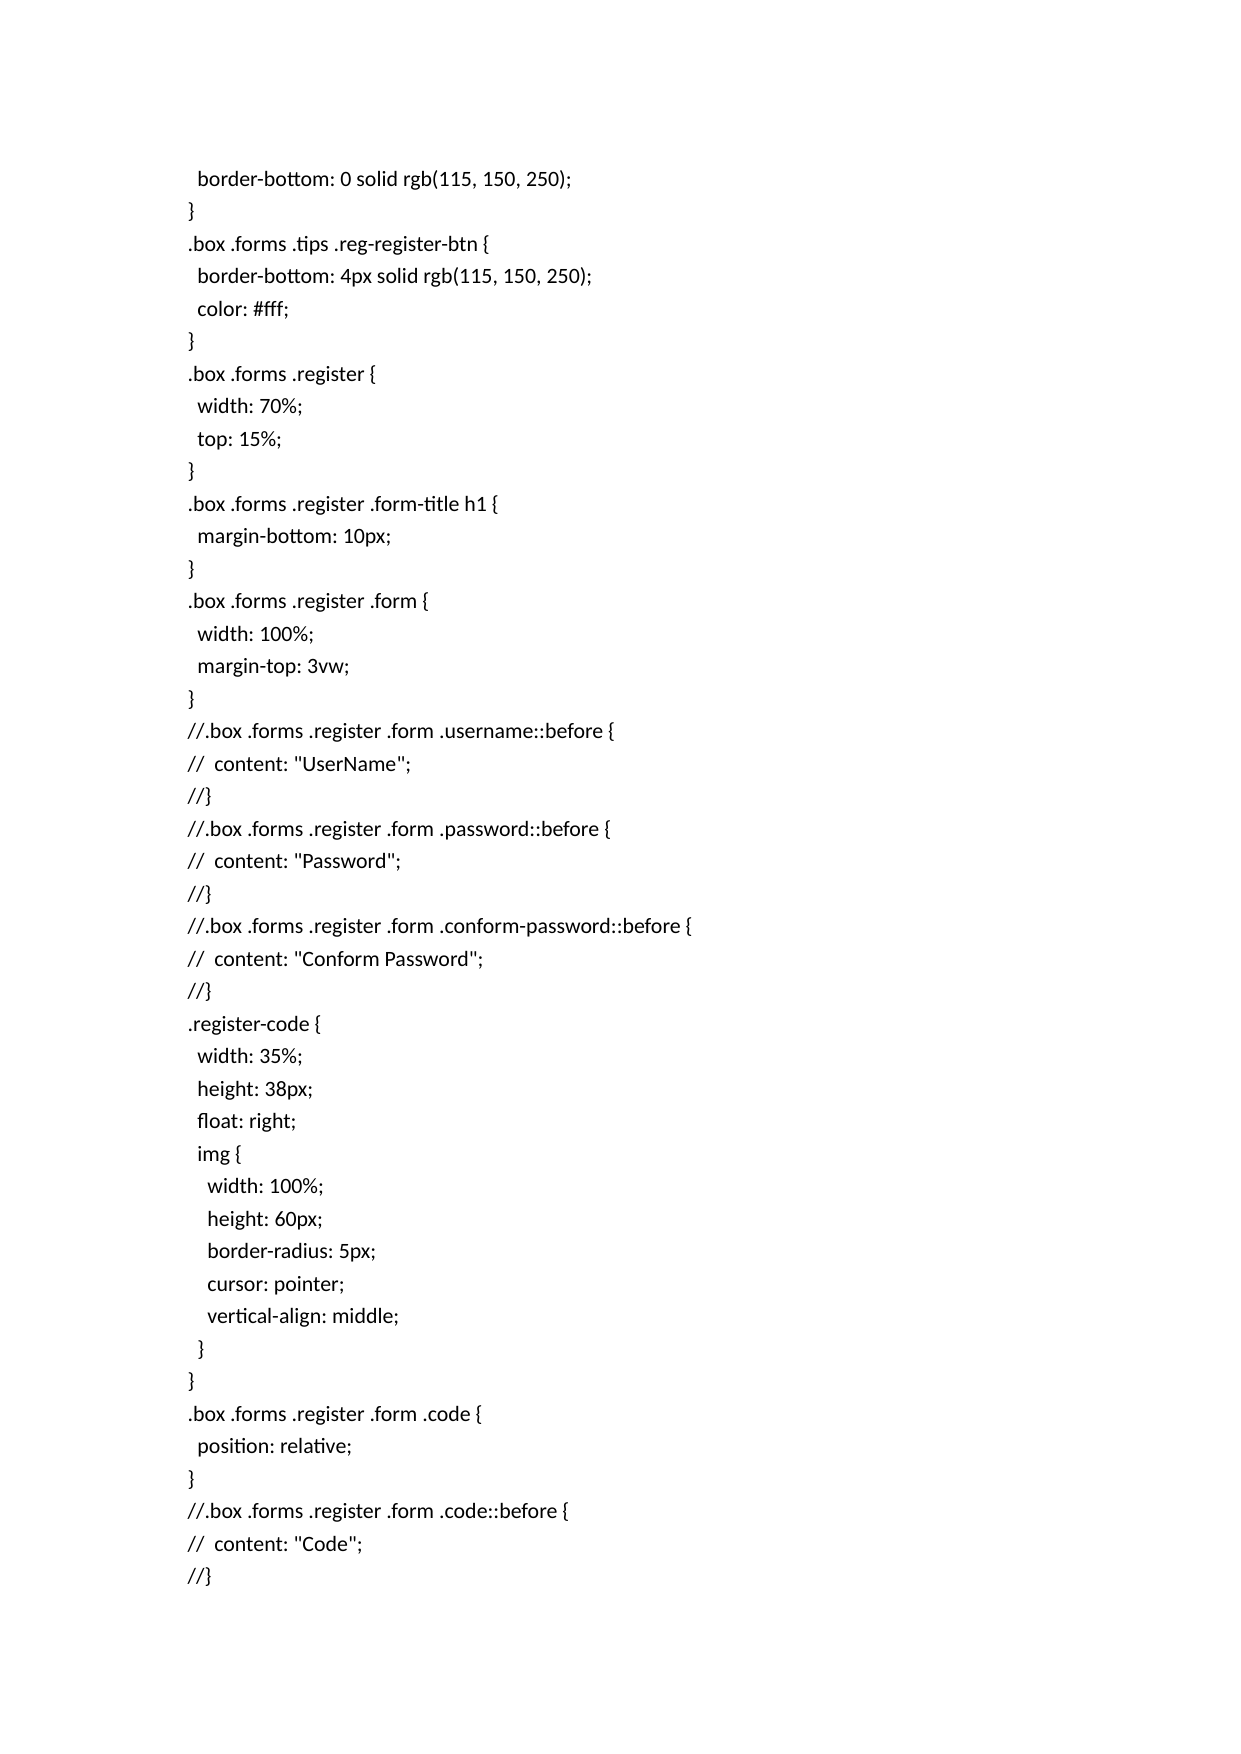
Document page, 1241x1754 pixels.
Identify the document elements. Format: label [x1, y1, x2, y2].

text [187, 162, 1053, 1592]
